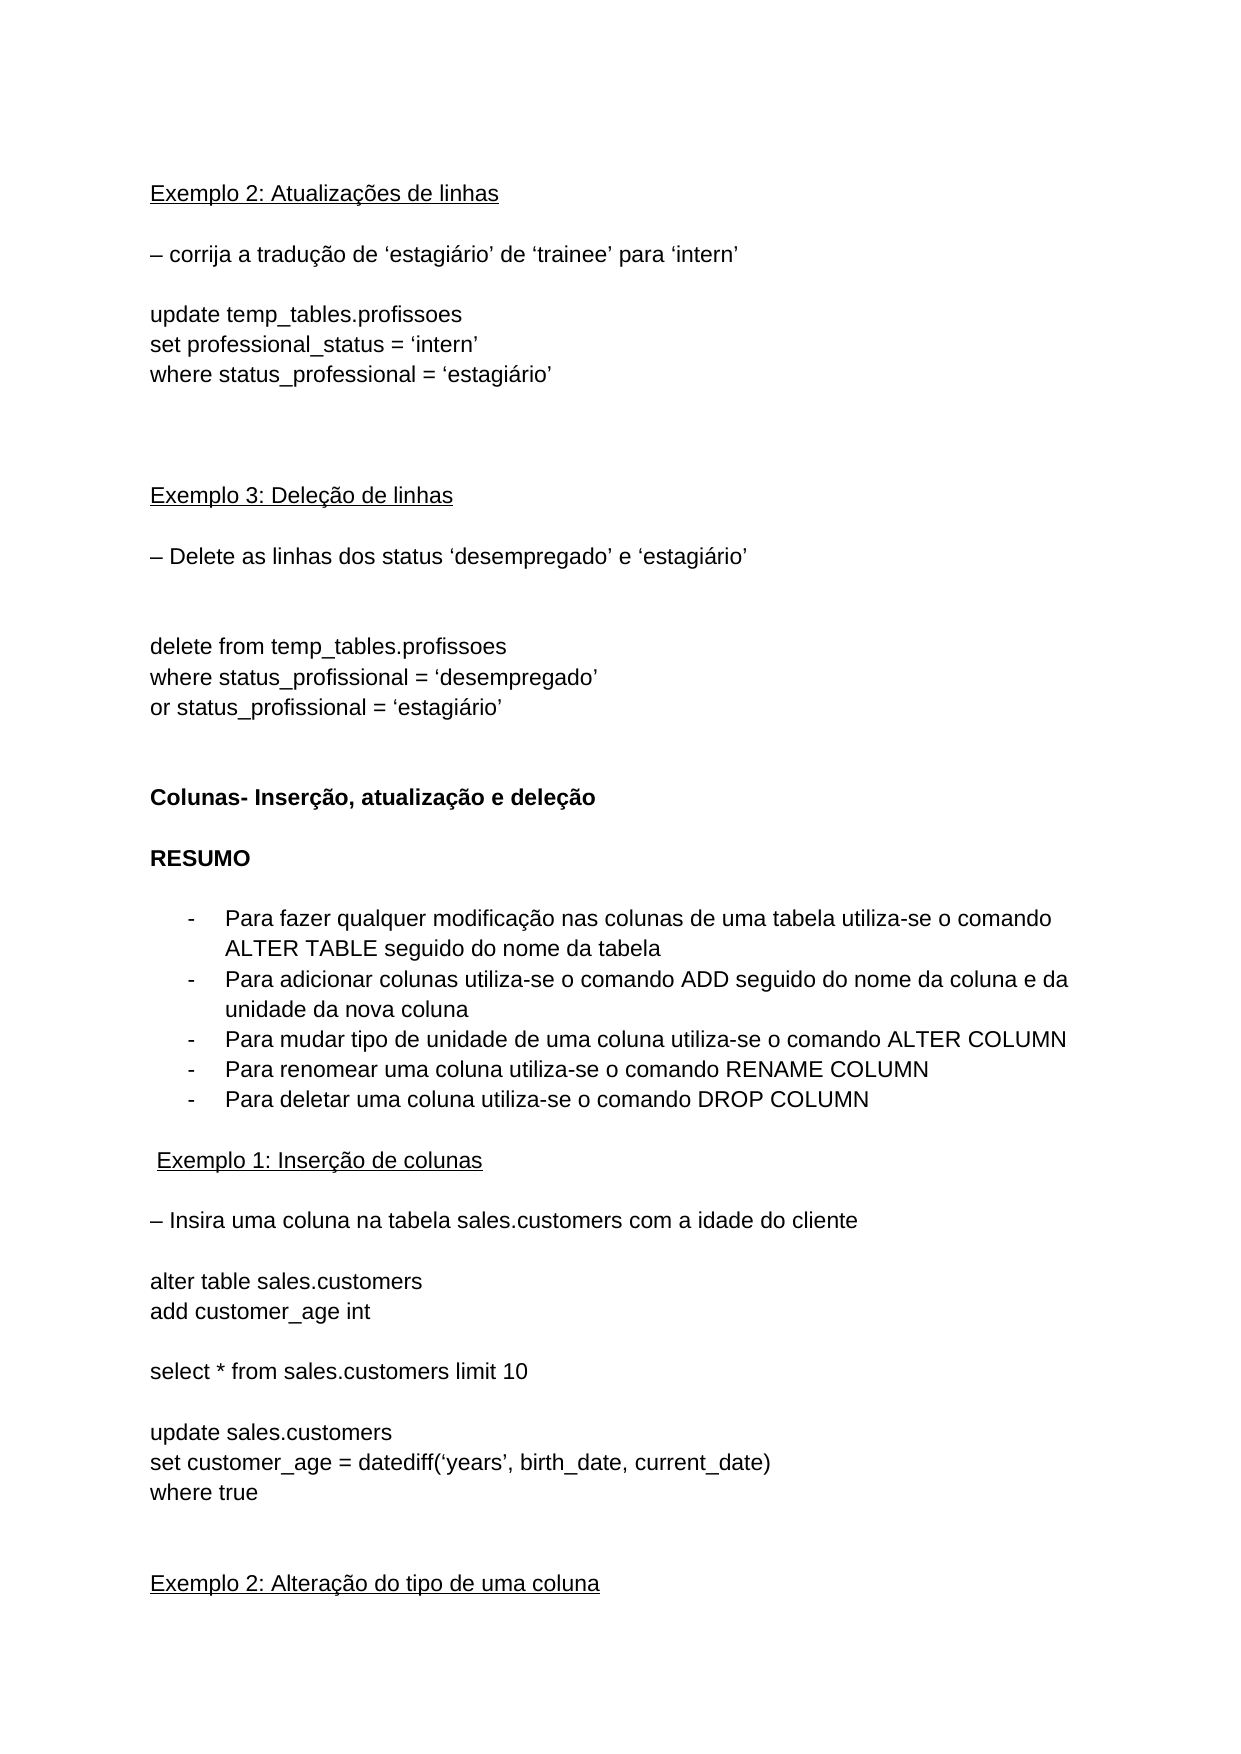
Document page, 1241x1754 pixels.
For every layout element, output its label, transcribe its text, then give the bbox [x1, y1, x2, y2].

text or status_profissional = ‘estagiário’ [150, 694, 1090, 720]
text Exemplo 2: Atualizações de linhas [150, 180, 1090, 207]
text Exemplo 1: Inserção de colunas [150, 1147, 1090, 1173]
text where true [150, 1479, 1090, 1506]
text update sales.customers [150, 1419, 1090, 1445]
text set customer_age = datediff(‘years’, birth_date, current_date) [150, 1449, 1090, 1475]
text Colunas- Inserção, atualização e deleção [150, 784, 1090, 811]
text delete from temp_tables.profissoes [150, 633, 1090, 660]
list Para renomear uma coluna utiliza-se o comando RENAME COLUMN [187, 1056, 1090, 1083]
text where status_professional = ‘estagiário’ [150, 361, 1090, 388]
list Para mudar tipo de unidade de uma coluna utiliza-se o comando ALTER COLUMN [187, 1026, 1090, 1052]
text RESUMO [150, 845, 1090, 871]
text – Insira uma coluna na tabela sales.customers com a idade do cliente [150, 1207, 1090, 1234]
list Para deletar uma coluna utiliza-se o comando DROP COLUMN [187, 1086, 1090, 1113]
text set professional_status = ‘intern’ [150, 331, 1090, 358]
text select * from sales.customers limit 10 [150, 1358, 1090, 1385]
text – Delete as linhas dos status ‘desempregado’ e ‘estagiário’ [150, 543, 1090, 569]
text – corrija a tradução de ‘estagiário’ de ‘trainee’ para ‘intern’ [150, 241, 1090, 267]
text Exemplo 2: Alteração do tipo de uma coluna [150, 1570, 1090, 1596]
text update temp_tables.profissoes [150, 301, 1090, 327]
text Exemplo 3: Deleção de linhas [150, 482, 1090, 509]
list Para fazer qualquer modificação nas colunas de uma tabela utiliza-se o comando ALTER TABLE seguido do nome da tabela [187, 905, 1090, 962]
list Para adicionar colunas utiliza-se o comando ADD seguido do nome da coluna e da unidade da nova coluna [187, 966, 1090, 1022]
text add customer_age int [150, 1298, 1090, 1324]
text alter table sales.customers [150, 1268, 1090, 1294]
text where status_profissional = ‘desempregado’ [150, 663, 1090, 690]
